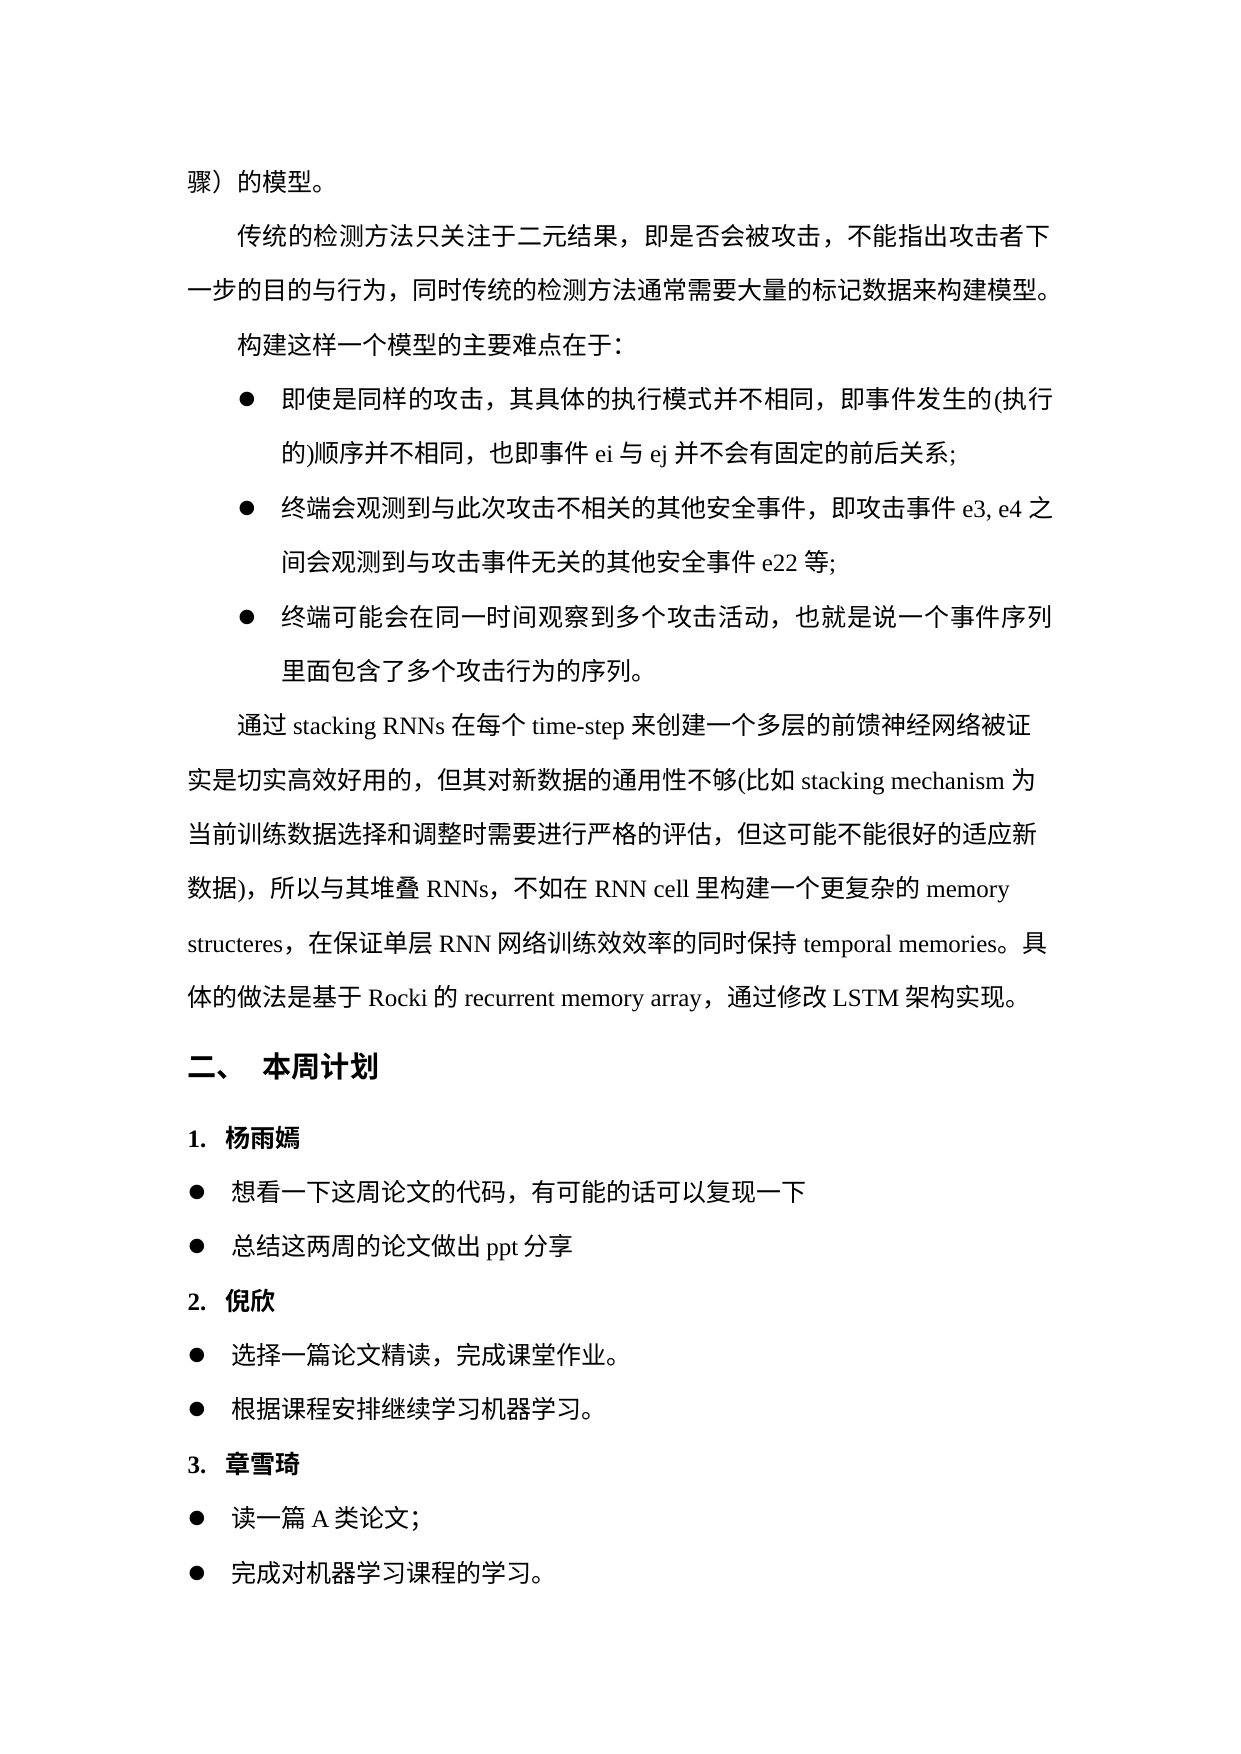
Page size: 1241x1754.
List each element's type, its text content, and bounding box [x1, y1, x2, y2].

list 即使是同样的攻击，其具体的执行模式并不相同，即事件发生的(执行的)顺序并不相同，也即事件 ei 与 ej 并不会有固定的前后关系; [237, 379, 1053, 470]
list 想看一下这周论文的代码，有可能的话可以复现一下 [187, 1172, 1053, 1209]
text 构建这样一个模型的主要难点在于： [187, 325, 1053, 361]
text 通过 stacking RNNs 在每个 time-step 来创建一个多层的前馈神经网络被证实是切实高效好用的，但其对新数据的通用性不够(比如 stacking mechanism 为当前训练数据选择和调整时需要进行严格的评估，但这可能不能很好的适应新数据)，所以与其堆叠 RNNs，不如在 RNN cell 里构建一个更复杂的 memory structeres，在保证单层 RNN 网络训练效效率的同时保持 temporal memories。具体的做法是基于 Rocki 的 recurrent memory array，通过修改 LSTM 架构实现。 [187, 706, 1053, 1014]
list 完成对机器学习课程的学习。 [187, 1553, 1053, 1589]
list 终端可能会在同一时间观察到多个攻击活动，也就是说一个事件序列里面包含了多个攻击行为的序列。 [237, 597, 1053, 688]
text 传统的检测方法只关注于二元结果，即是否会被攻击，不能指出攻击者下一步的目的与行为，同时传统的检测方法通常需要大量的标记数据来构建模型。 [187, 216, 1053, 307]
list 倪欣 [187, 1281, 1053, 1317]
text 论文的核心目标是通过RNN，构建一个可以预测攻击者在实施攻击时可能采用的具体攻击步骤（主要是当前有限步骤之后的下一个最优可能采取的步骤）的模型。 [187, 162, 1053, 198]
list 终端会观测到与此次攻击不相关的其他安全事件，即攻击事件 e3, e4 之间会观测到与攻击事件无关的其他安全事件 e22 等; [237, 488, 1053, 579]
list 杨雨嫣 [187, 1118, 1053, 1154]
list 根据课程安排继续学习机器学习。 [187, 1390, 1053, 1426]
list 总结这两周的论文做出ppt分享 [187, 1227, 1053, 1263]
subtitle 本周计划 [187, 1032, 1053, 1097]
list 读一篇A类论文； [187, 1499, 1053, 1535]
list 章雪琦 [187, 1444, 1053, 1481]
list 选择一篇论文精读，完成课堂作业。 [187, 1336, 1053, 1372]
